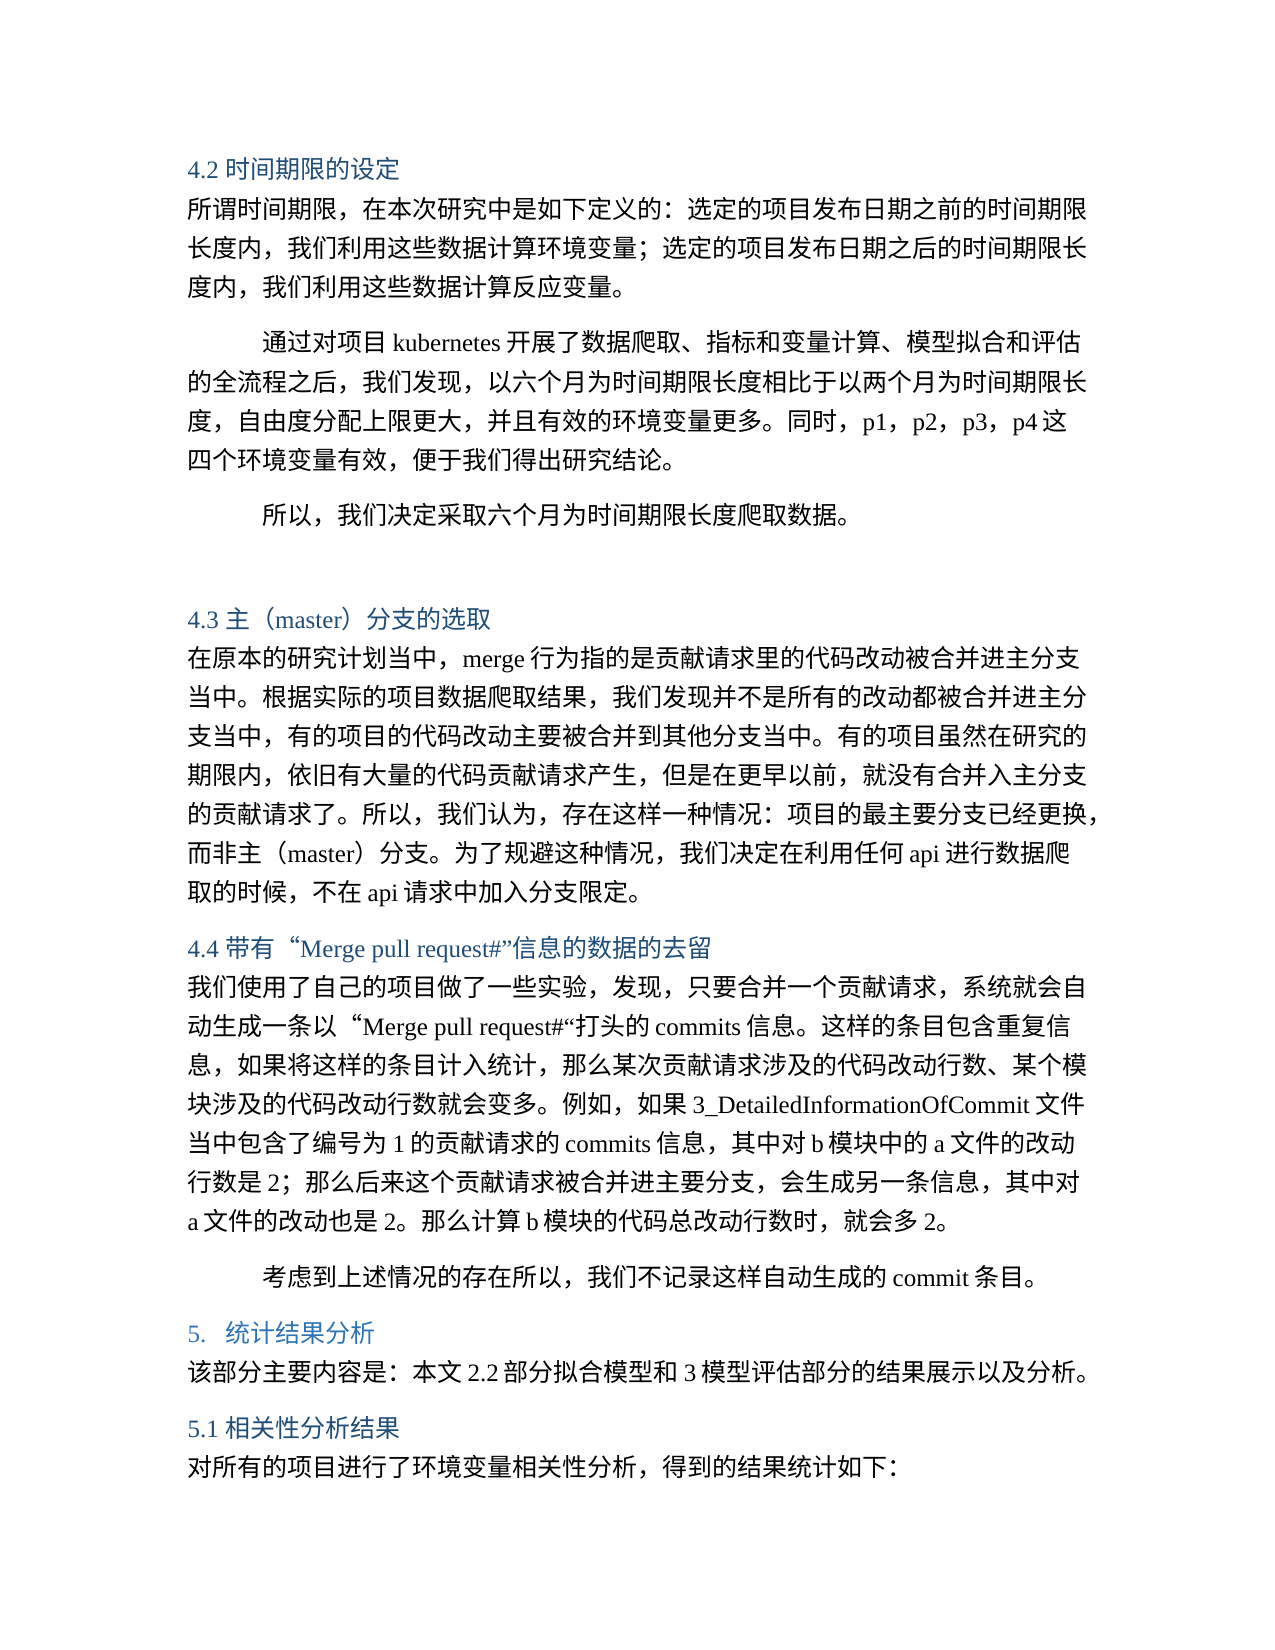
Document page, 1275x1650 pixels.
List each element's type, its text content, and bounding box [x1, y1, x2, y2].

text 对所有的项目进行了环境变量相关性分析，得到的结果统计如下： [187, 1447, 1087, 1483]
text 在原本的研究计划当中，merge行为指的是贡献请求里的代码改动被合并进主分支当中。根据实际的项目数据爬取结果，我们发现并不是所有的改动都被合并进主分支当中，有的项目的代码改动主要被合并到其他分支当中。有的项目虽然在研究的期限内，依旧有大量的代码贡献请求产生，但是在更早以前，就没有合并入主分支的贡献请求了。所以，我们认为，存在这样一种情况：项目的最主要分支已经更换，而非主（master）分支。为了规避这种情况，我们决定在利用任何api进行数据爬取的时候，不在api请求中加入分支限定。 [187, 638, 1087, 909]
text 该部分主要内容是：本文2.2部分拟合模型和3模型评估部分的结果展示以及分析。 [187, 1352, 1087, 1389]
text 我们使用了自己的项目做了一些实验，发现，只要合并一个贡献请求，系统就会自动生成一条以“Merge pull request#“打头的commits信息。这样的条目包含重复信息，如果将这样的条目计入统计，那么某次贡献请求涉及的代码改动行数、某个模块涉及的代码改动行数就会变多。例如，如果3_DetailedInformationOfCommit文件当中包含了编号为1的贡献请求的commits信息，其中对b模块中的a文件的改动行数是2；那么后来这个贡献请求被合并进主要分支，会生成另一条信息，其中对a文件的改动也是2。那么计算b模块的代码总改动行数时，就会多2。 [187, 967, 1087, 1238]
text 所以，我们决定采取六个月为时间期限长度爬取数据。 [187, 496, 1087, 532]
text 考虑到上述情况的存在所以，我们不记录这样自动生成的commit条目。 [187, 1258, 1087, 1294]
subtitle 统计结果分析 [187, 1313, 1087, 1349]
text 通过对项目kubernetes开展了数据爬取、指标和变量计算、模型拟合和评估的全流程之后，我们发现，以六个月为时间期限长度相比于以两个月为时间期限长度，自由度分配上限更大，并且有效的环境变量更多。同时，p1，p2，p3，p4这四个环境变量有效，便于我们得出研究结论。 [187, 323, 1087, 476]
text 所谓时间期限，在本次研究中是如下定义的：选定的项目发布日期之前的时间期限长度内，我们利用这些数据计算环境变量；选定的项目发布日期之后的时间期限长度内，我们利用这些数据计算反应变量。 [187, 189, 1087, 303]
subtitle 主（master）分支的选取 [187, 599, 1087, 636]
subtitle 带有“Merge pull request#”信息的数据的去留 [187, 928, 1087, 965]
subtitle 相关性分析结果 [187, 1408, 1087, 1444]
subtitle 时间期限的设定 [187, 150, 1087, 186]
